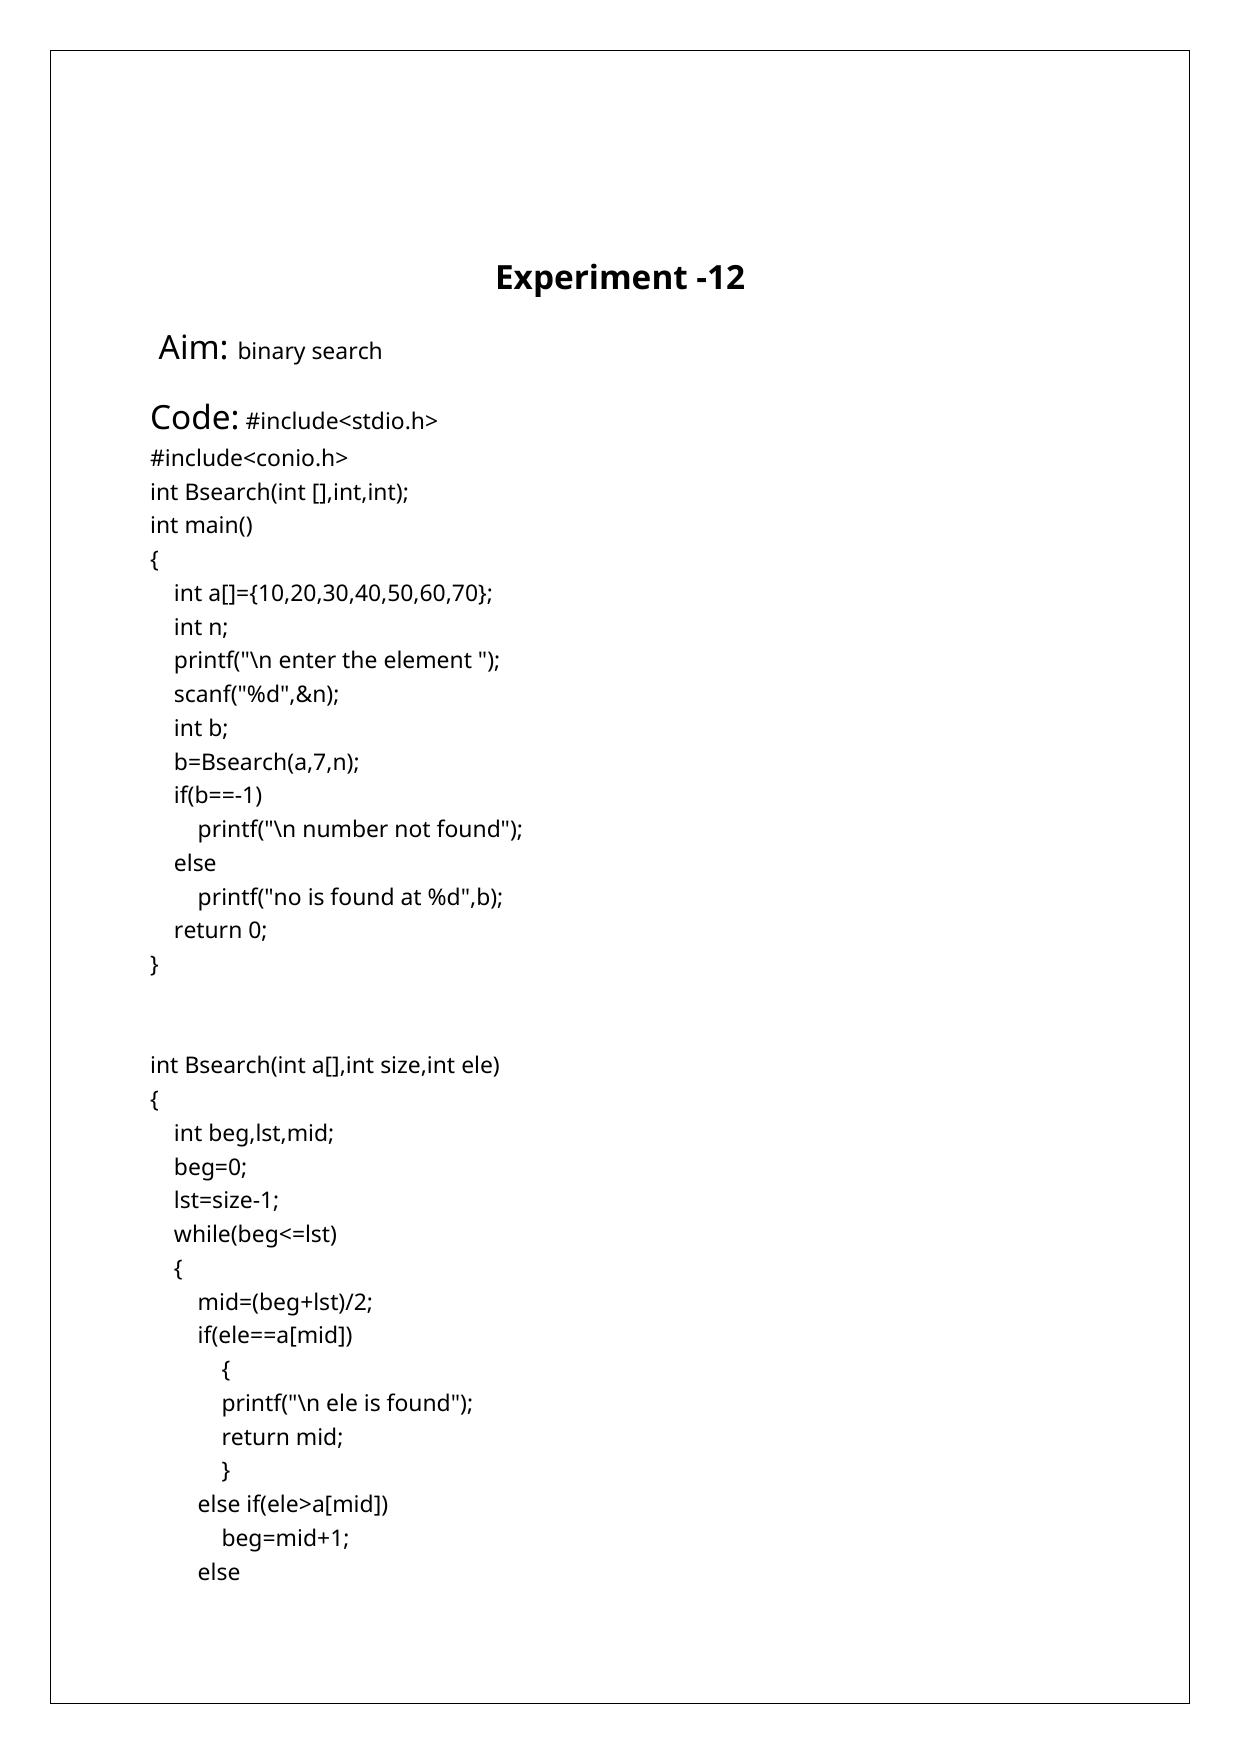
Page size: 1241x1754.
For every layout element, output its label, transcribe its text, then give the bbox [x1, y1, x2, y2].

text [150, 394, 1090, 1587]
text Experiment -12 [150, 254, 1090, 299]
text Aim: binary search [150, 324, 1090, 369]
